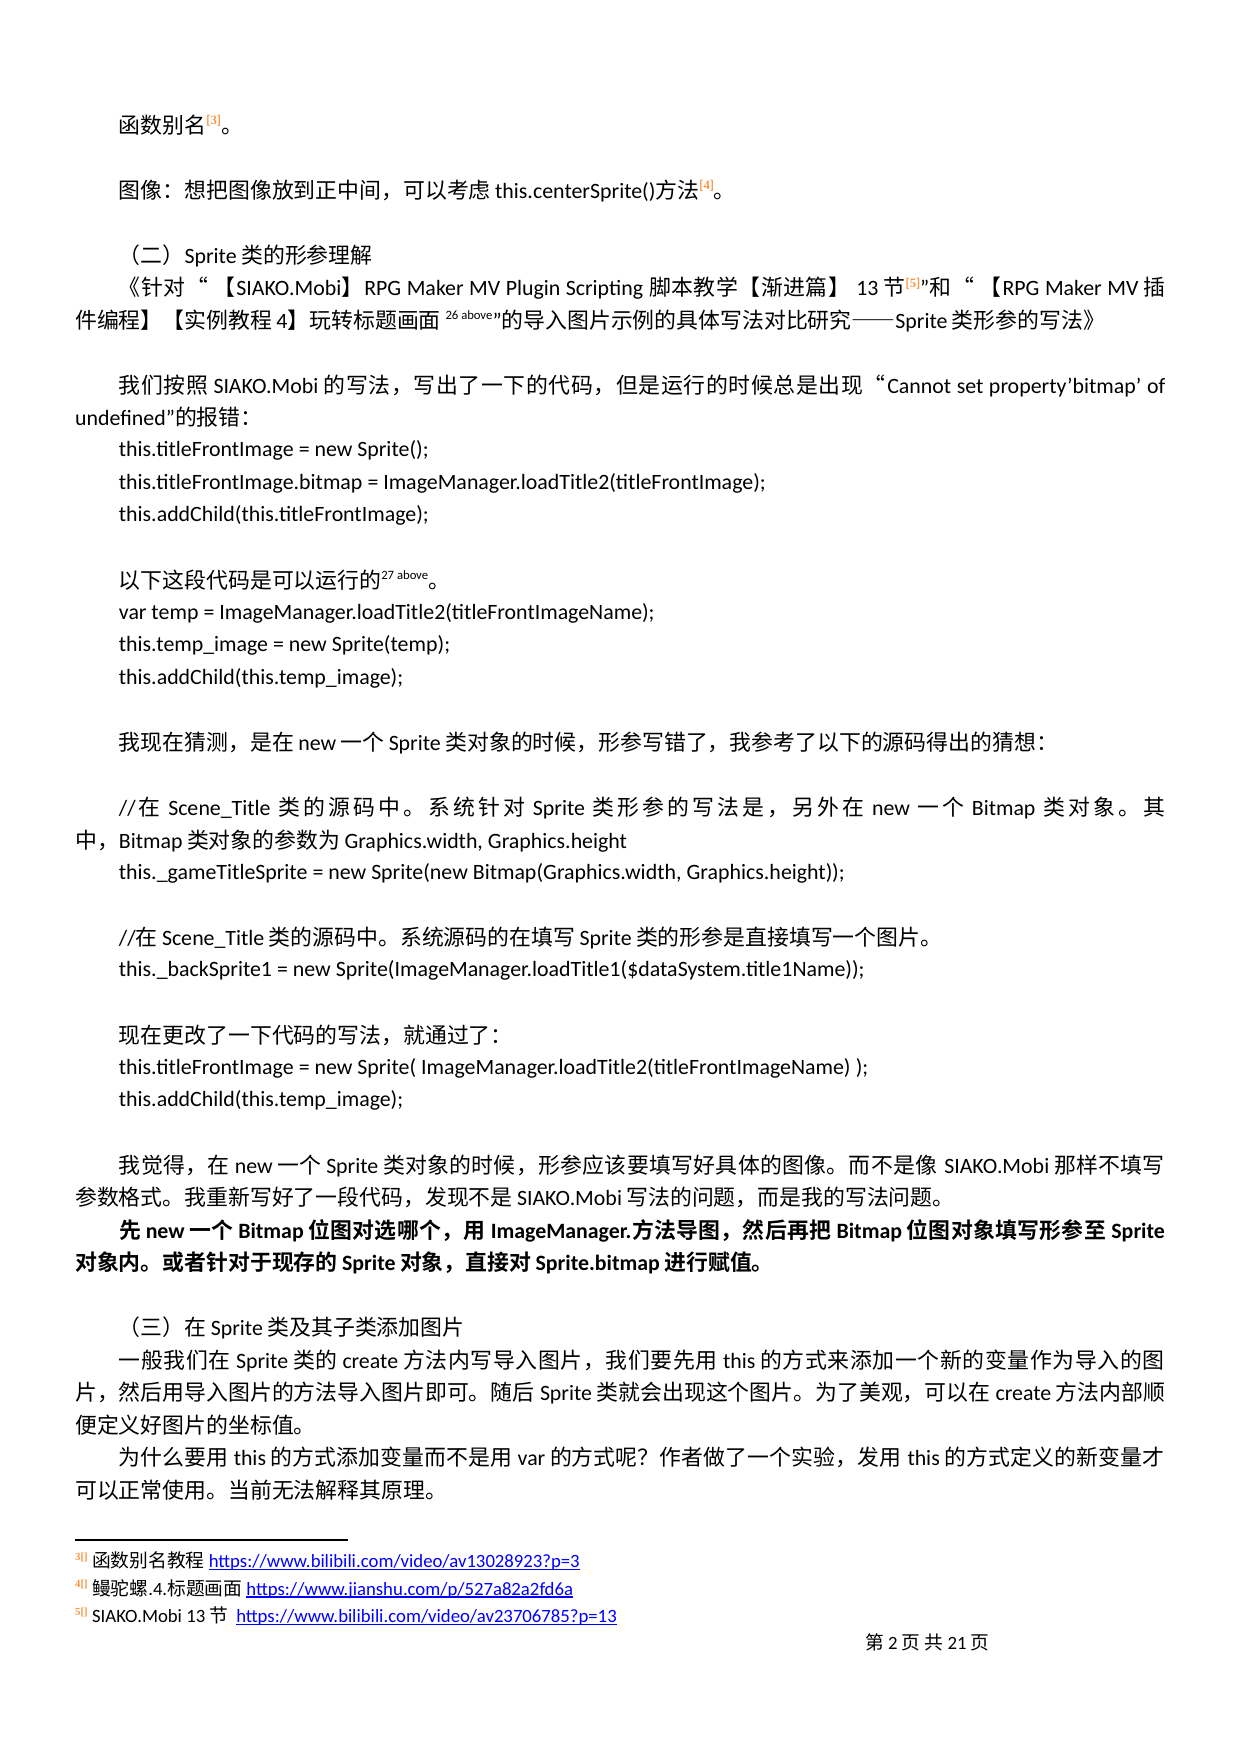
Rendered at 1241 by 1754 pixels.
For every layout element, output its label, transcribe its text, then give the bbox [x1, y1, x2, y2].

list Sprite类的形参理解 [75, 237, 1165, 270]
list 在Sprite类及其子类添加图片 [75, 1310, 1165, 1342]
list 先new一个Bitmap位图对选哪个，用ImageManager.方法导图，然后再把Bitmap位图对象填写形参至Sprite对象内。或者针对于现存的Sprite对象，直接对Sprite.bitmap进行赋值。 [75, 1212, 1165, 1277]
list //在Scene_Title类的源码中。系统源码的在填写Sprite类的形参是直接填写一个图片。 [75, 920, 1165, 952]
list this.addChild(this.temp_image); [75, 1082, 1165, 1115]
list 以下这段代码是可以运行的27 above。 [75, 562, 1165, 595]
list this._gameTitleSprite = new Sprite(new Bitmap(Graphics.width, Graphics.height)); [75, 855, 1165, 887]
list this.temp_image = new Sprite(temp); [75, 627, 1165, 660]
list 我现在猜测，是在new一个Sprite类对象的时候，形参写错了，我参考了以下的源码得出的猜想： [75, 725, 1165, 757]
list 函数别名[]。 [75, 107, 1165, 140]
list //在Scene_Title类的源码中。系统针对Sprite类形参的写法是，另外在new一个Bitmap类对象。其中，Bitmap类对象的参数为Graphics.width, Graphics.height [75, 790, 1165, 855]
list 为什么要用this的方式添加变量而不是用var的方式呢？作者做了一个实验，发用this的方式定义的新变量才可以正常使用。当前无法解释其原理。 [75, 1440, 1165, 1505]
list 《针对“ 【SIAKO.Mobi】RPG Maker MV Plugin Scripting 脚本教学【渐进篇】 13节[]”和“ 【RPG Maker MV插件编程】【实例教程4】玩转标题画面 26 above”的导入图片示例的具体写法对比研究——Sprite类形参的写法》 [75, 270, 1165, 335]
list this.titleFrontImage = new Sprite( ImageManager.loadTitle2(titleFrontImageName) ); [75, 1050, 1165, 1082]
list this.addChild(this.titleFrontImage); [75, 497, 1165, 530]
list 我们按照SIAKO.Mobi的写法，写出了一下的代码，但是运行的时候总是出现“Cannot set property’bitmap’ of undefined”的报错： [75, 367, 1165, 432]
list this.addChild(this.temp_image); [75, 660, 1165, 692]
list this.titleFrontImage.bitmap = ImageManager.loadTitle2(titleFrontImage); [75, 465, 1165, 497]
list this._backSprite1 = new Sprite(ImageManager.loadTitle1($dataSystem.title1Name)); [75, 952, 1165, 985]
list 图像：想把图像放到正中间，可以考虑this.centerSprite()方法[]。 [75, 172, 1165, 205]
list 现在更改了一下代码的写法，就通过了： [75, 1017, 1165, 1050]
list var temp = ImageManager.loadTitle2(titleFrontImageName); [75, 595, 1165, 627]
list 一般我们在Sprite类的create方法内写导入图片，我们要先用this的方式来添加一个新的变量作为导入的图片，然后用导入图片的方法导入图片即可。随后Sprite类就会出现这个图片。为了美观，可以在create方法内部顺便定义好图片的坐标值。 [75, 1342, 1165, 1440]
list this.titleFrontImage = new Sprite(); [75, 432, 1165, 465]
list 我觉得，在new一个Sprite类对象的时候，形参应该要填写好具体的图像。而不是像SIAKO.Mobi那样不填写参数格式。我重新写好了一段代码，发现不是SIAKO.Mobi写法的问题，而是我的写法问题。 [75, 1147, 1165, 1212]
